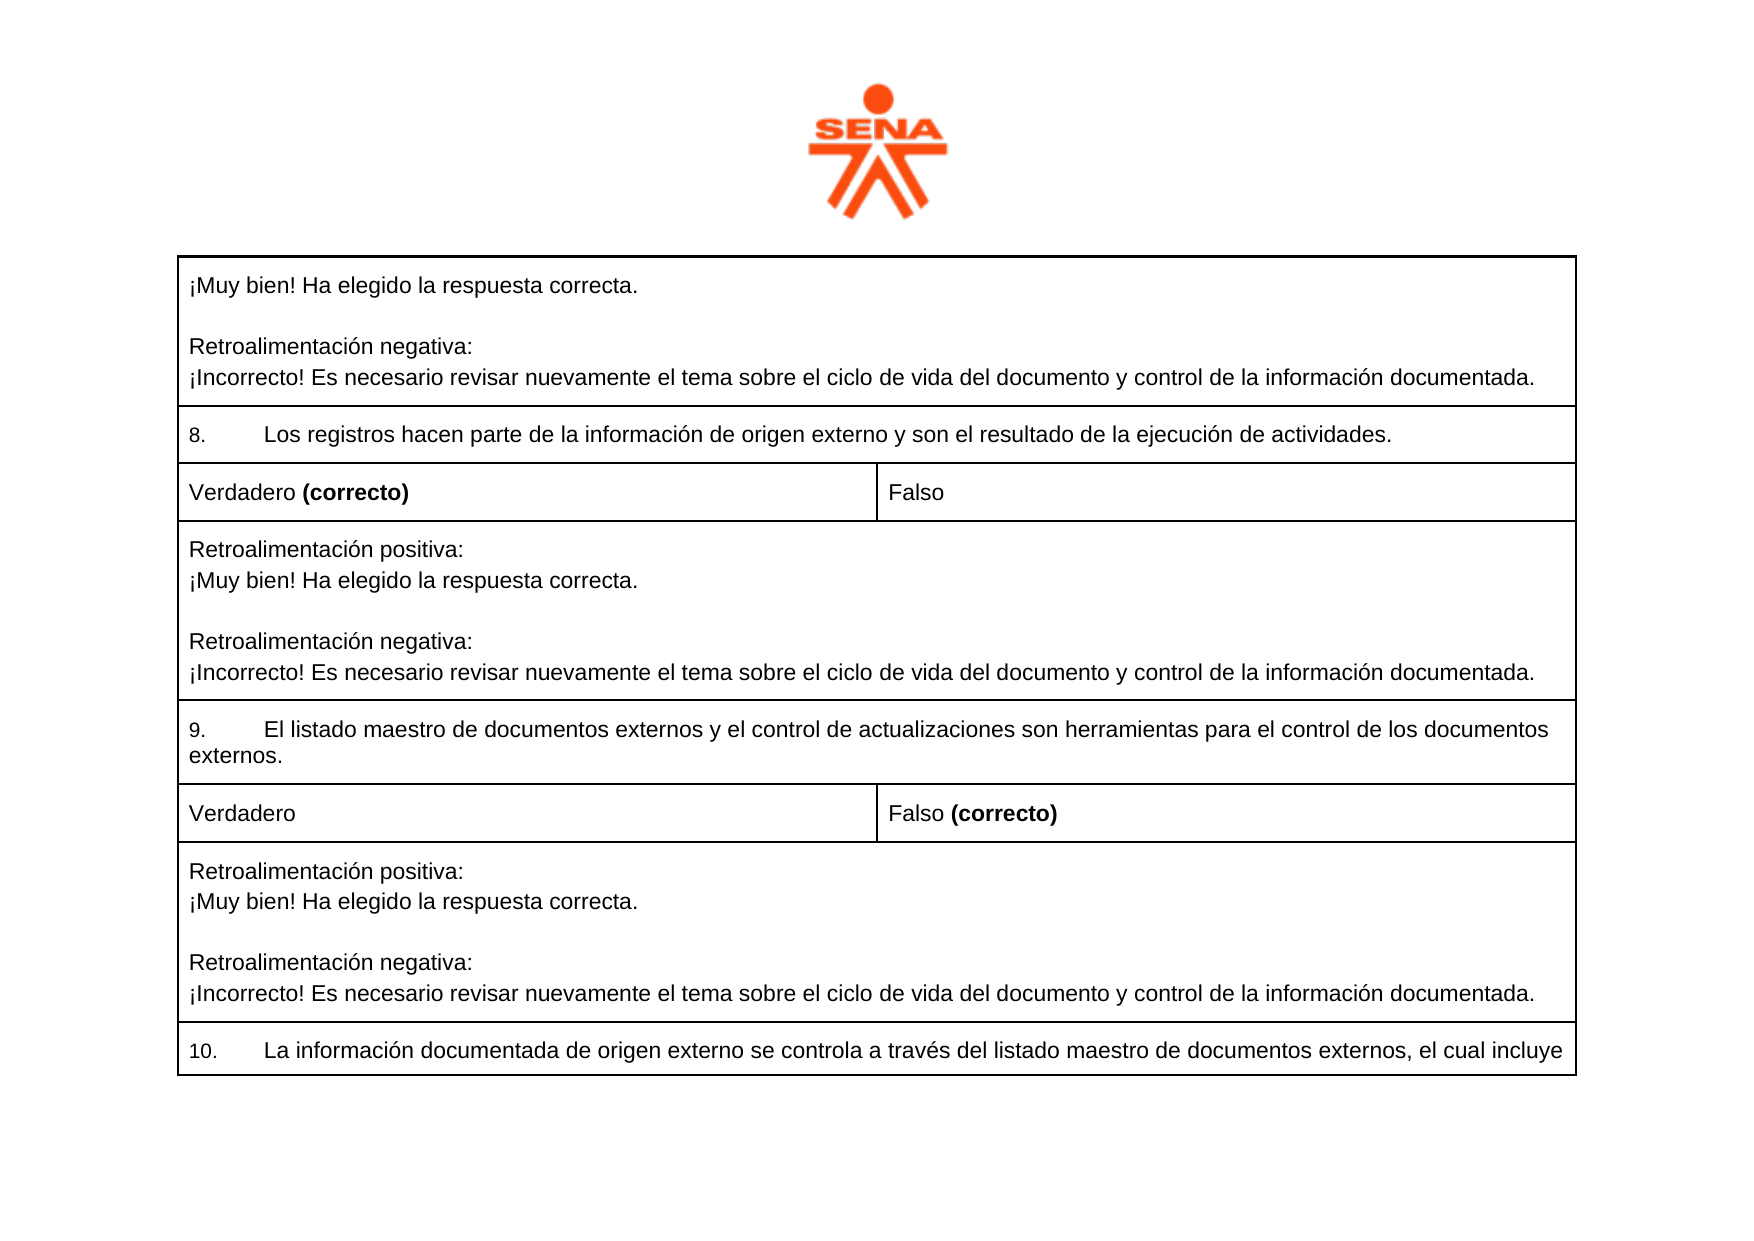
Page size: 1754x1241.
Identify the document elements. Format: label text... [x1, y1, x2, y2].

table_cell El listado maestro de documentos externos y el control de actualizaciones son herramientas para el control de los documentos externos. [179, 701, 1575, 783]
table_cell Verdadero [179, 785, 876, 841]
table_cell Falso (correcto) [878, 785, 1575, 841]
table_cell Los registros hacen parte de la información de origen externo y son el resultado de la ejecución de actividades. [179, 407, 1575, 462]
table_cell Falso [878, 464, 1575, 520]
table_cell Verdadero (correcto) [179, 464, 876, 520]
picture [796, 75, 958, 227]
